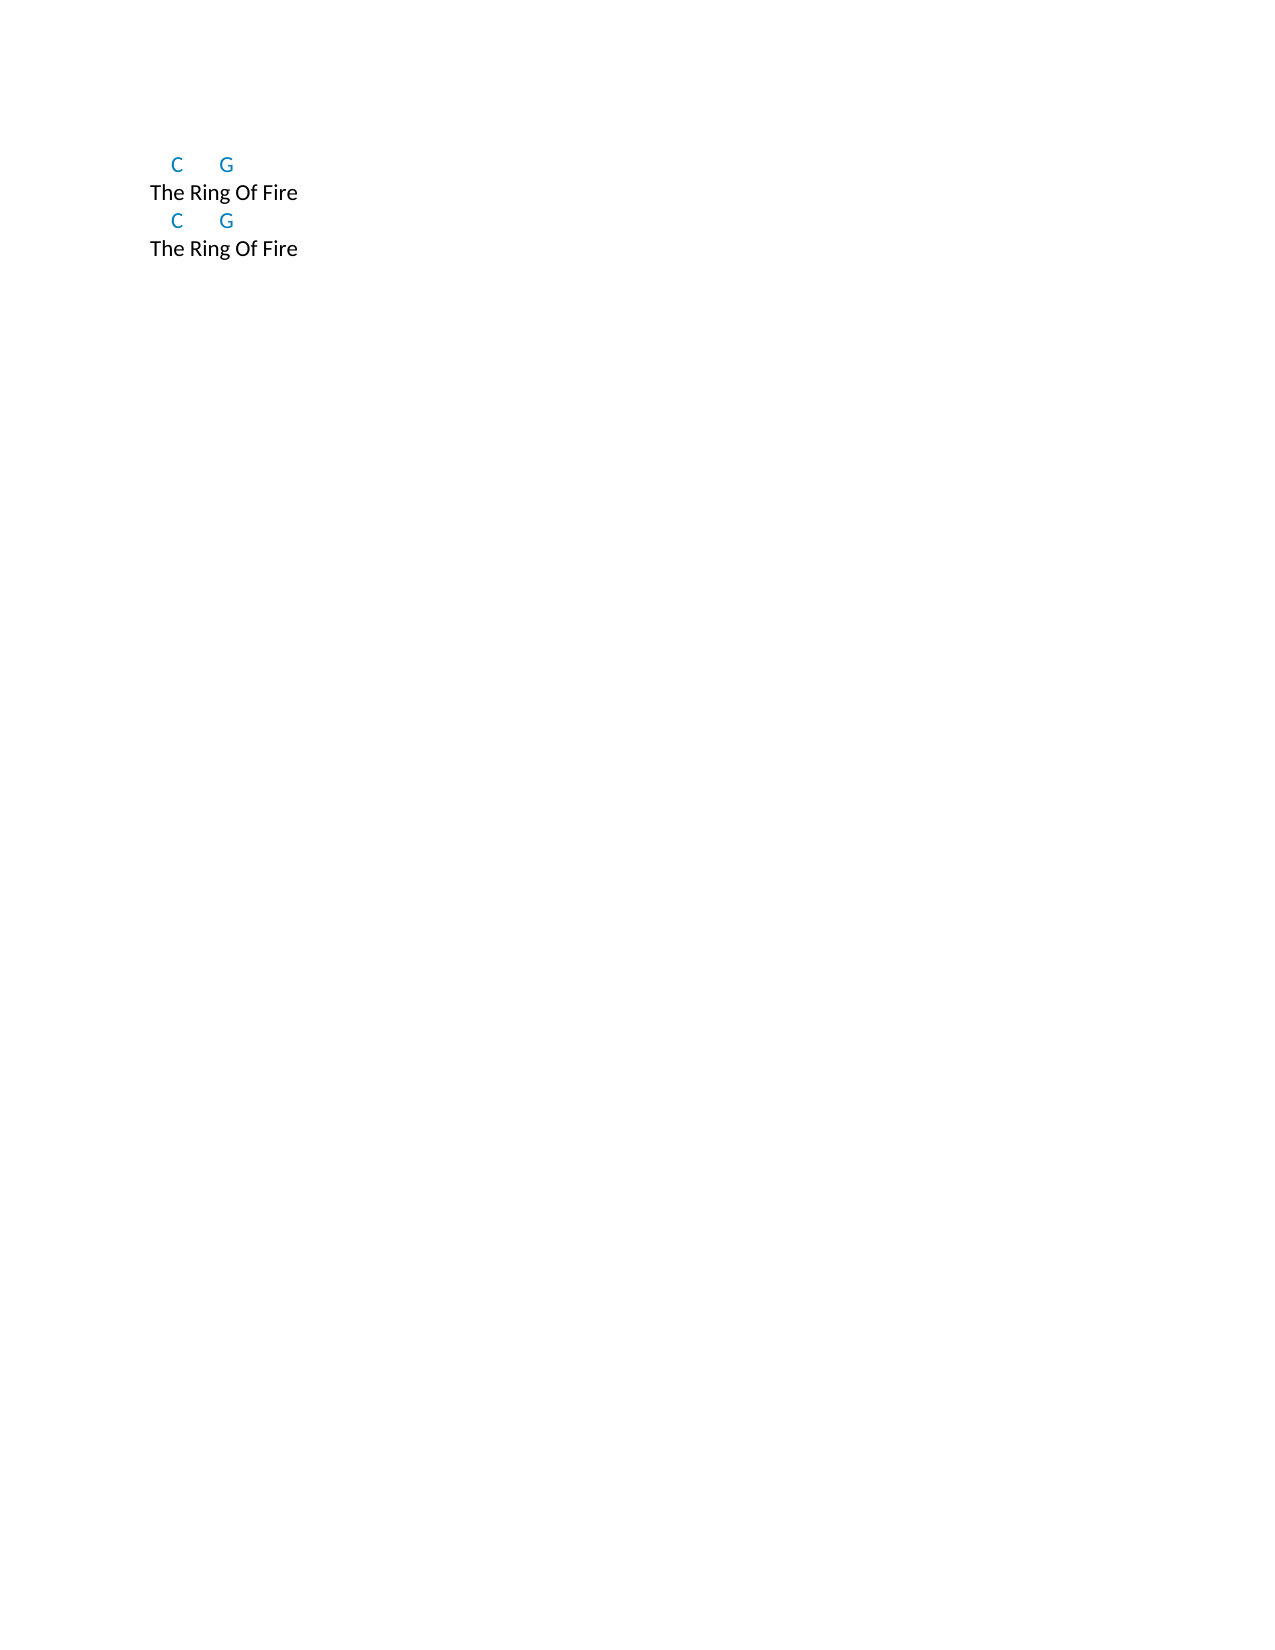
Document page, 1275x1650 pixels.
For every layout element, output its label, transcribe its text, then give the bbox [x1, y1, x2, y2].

text The Ring Of Fire [150, 234, 1125, 262]
text C G [150, 150, 1125, 178]
text C G [150, 206, 1125, 234]
text The Ring Of Fire [150, 178, 1125, 206]
